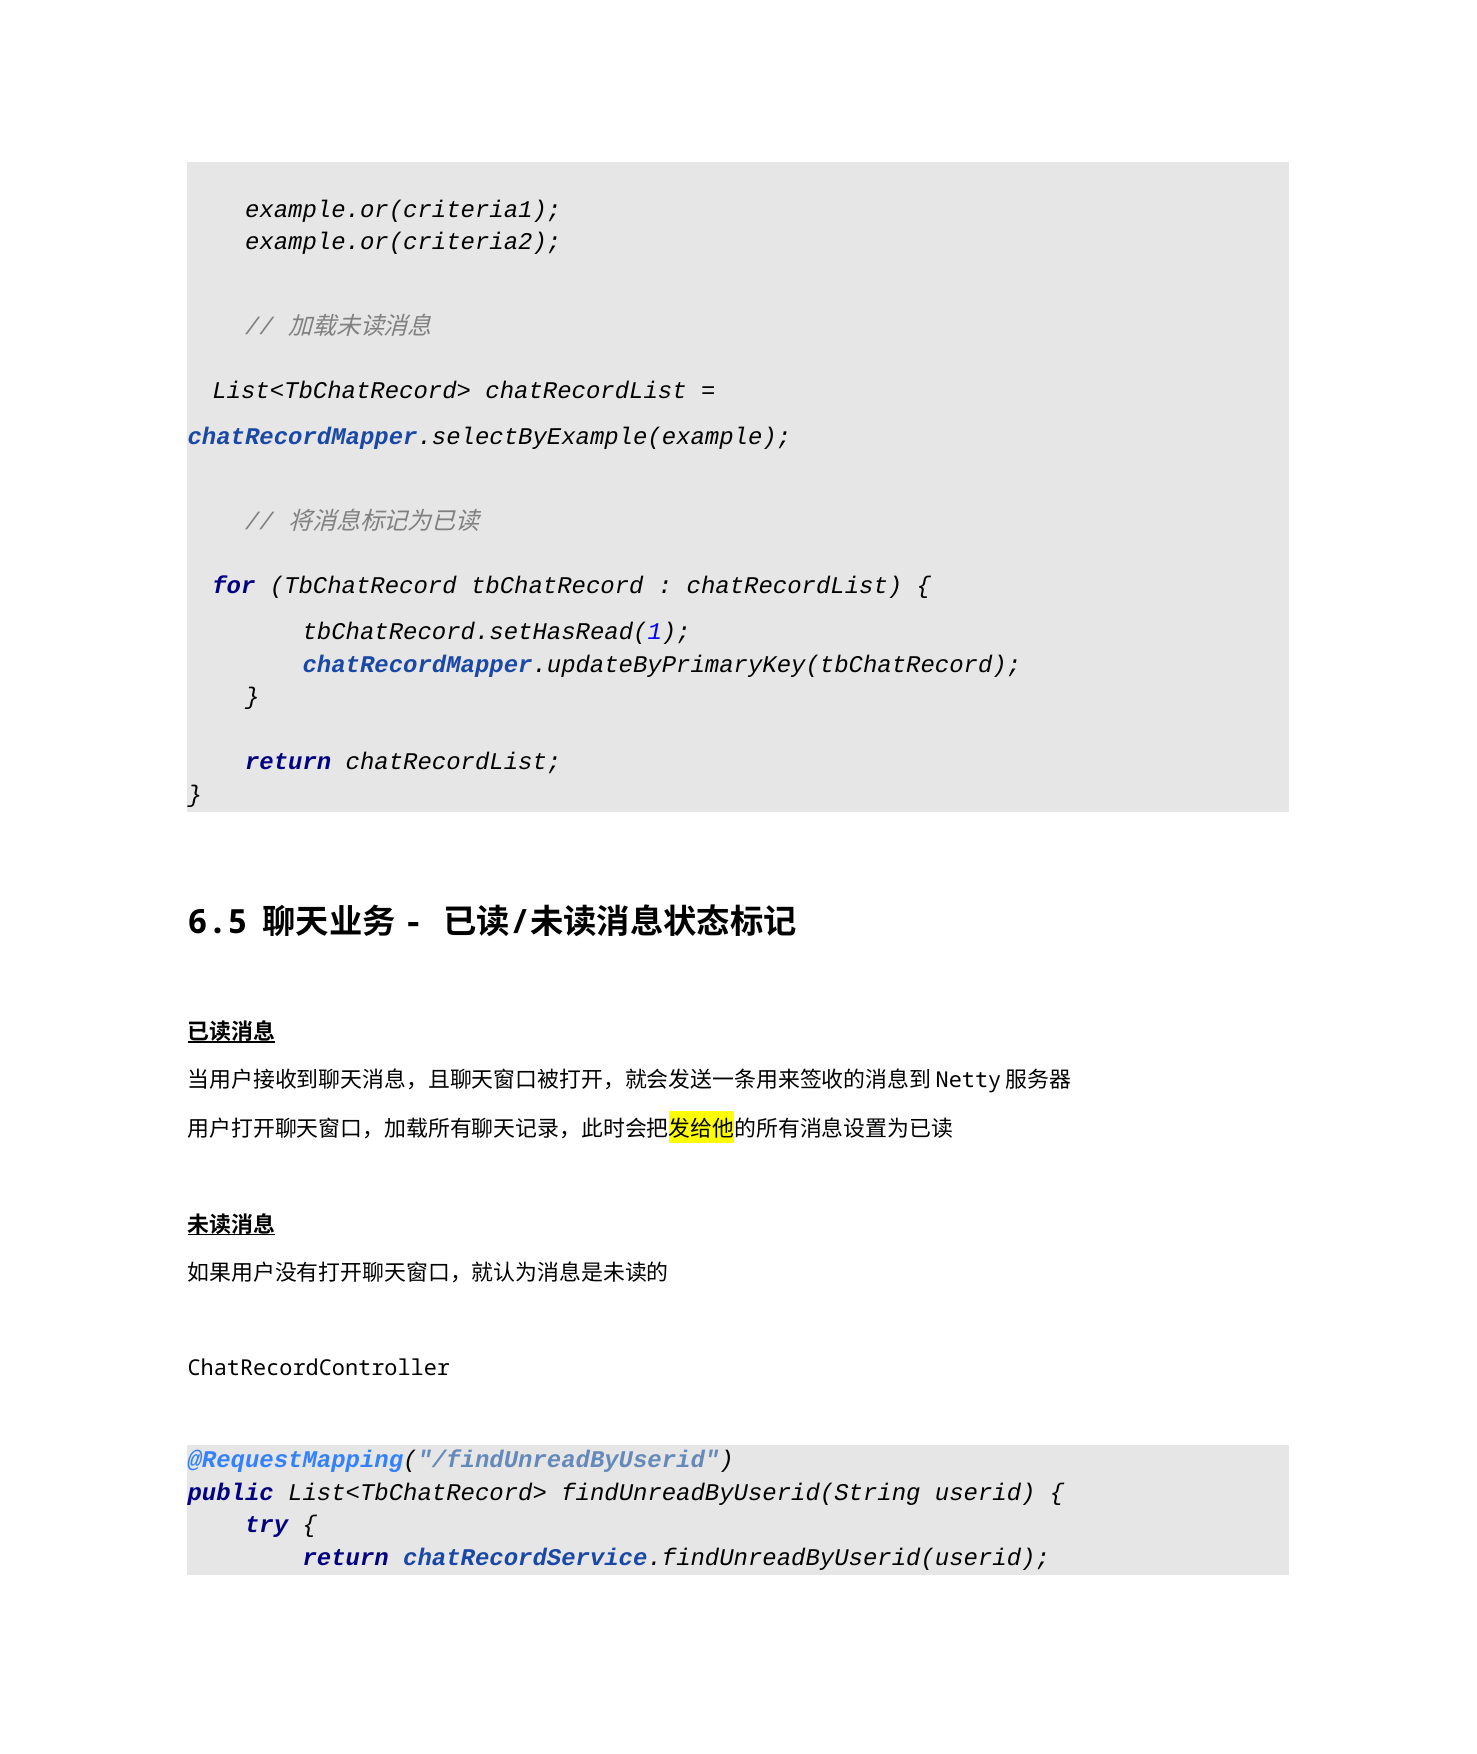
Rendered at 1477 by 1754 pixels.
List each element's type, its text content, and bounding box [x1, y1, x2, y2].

text 如果用户没有打开聊天窗口，就认为消息是未读的 [187, 1254, 1289, 1287]
text ChatRecordController [187, 1350, 1289, 1383]
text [187, 162, 1289, 812]
text 用户打开聊天窗口，加载所有聊天记录，此时会把发给他的所有消息设置为已读 [734, 1111, 1289, 1143]
subtitle 聊天业务 - 已读/未读消息状态标记 [187, 886, 1289, 951]
text 未读消息 [187, 1206, 1289, 1239]
text 用户打开聊天窗口，加载所有聊天记录，此时会把发给他的所有消息设置为已读 [187, 1111, 669, 1143]
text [187, 1445, 1289, 1575]
text 当用户接收到聊天消息，且聊天窗口被打开，就会发送一条用来签收的消息到Netty服务器 [187, 1062, 1289, 1095]
text 已读消息 [187, 1014, 1289, 1046]
